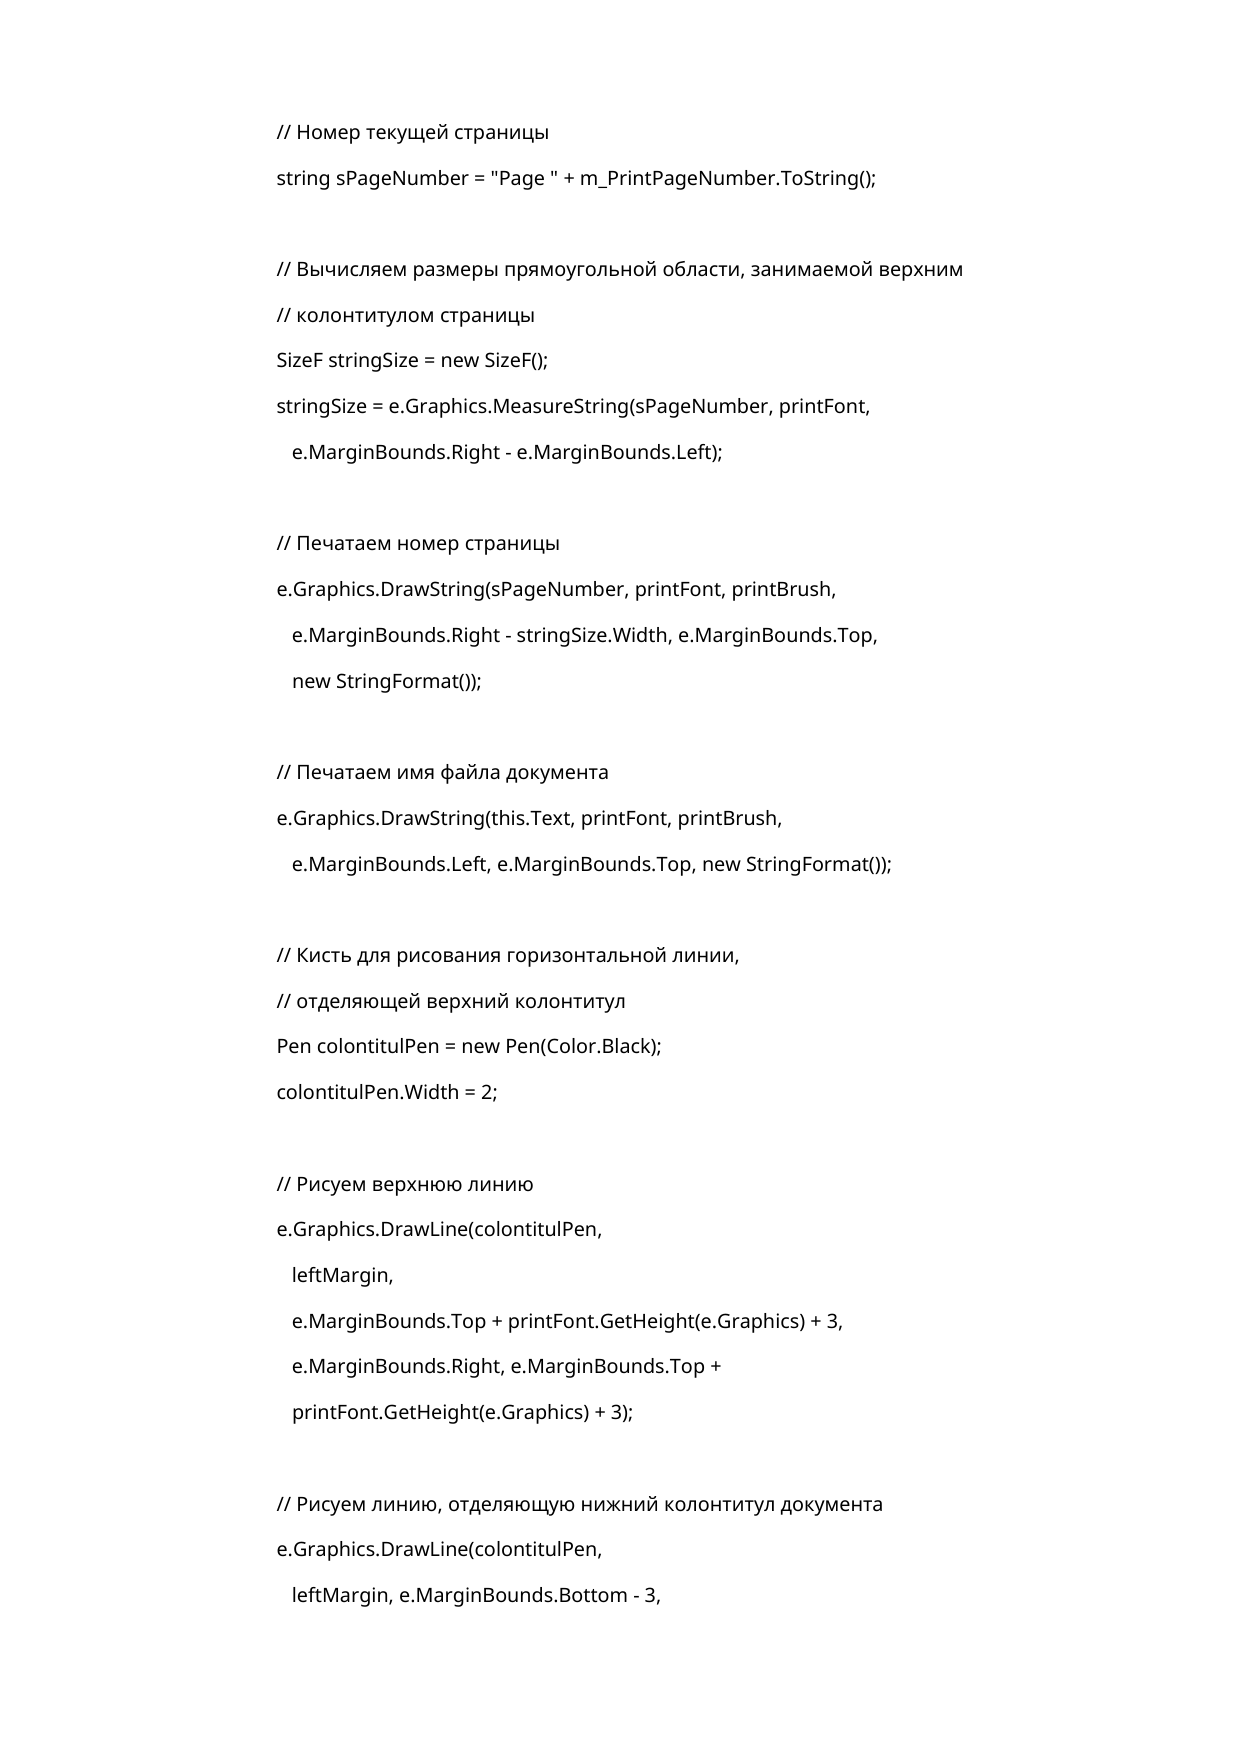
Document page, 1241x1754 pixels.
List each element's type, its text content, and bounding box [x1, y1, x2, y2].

text stringSize = e.Graphics.MeasureString(sPageNumber, printFont, [215, 392, 1152, 419]
text e.MarginBounds.Right - stringSize.Width, e.MarginBounds.Top, [215, 621, 1152, 648]
text // Рисуем линию, отделяющую нижний колонтитул документа [215, 1490, 1152, 1517]
text // Печатаем имя файла документа [215, 758, 1152, 785]
text e.MarginBounds.Right, e.MarginBounds.Top + [215, 1353, 1152, 1380]
text e.Graphics.DrawString(sPageNumber, printFont, printBrush, [215, 575, 1152, 602]
text leftMargin, [215, 1261, 1152, 1288]
text // Рисуем верхнюю линию [215, 1170, 1152, 1197]
text string sPageNumber = "Page " + m_PrintPageNumber.ToString(); [215, 164, 1152, 191]
text e.Graphics.DrawString(this.Text, printFont, printBrush, [215, 804, 1152, 831]
text // Номер текущей страницы [215, 118, 1152, 145]
text Pen colontitulPen = new Pen(Color.Black); [215, 1033, 1152, 1060]
text printFont.GetHeight(e.Graphics) + 3); [215, 1398, 1152, 1426]
text // колонтитулом страницы [215, 301, 1152, 328]
text // Печатаем номер страницы [215, 530, 1152, 557]
text colontitulPen.Width = 2; [215, 1078, 1152, 1105]
text e.Graphics.DrawLine(colontitulPen, [215, 1216, 1152, 1243]
text SizeF stringSize = new SizeF(); [215, 347, 1152, 374]
text e.MarginBounds.Top + printFont.GetHeight(e.Graphics) + 3, [215, 1307, 1152, 1334]
text new StringFormat()); [215, 667, 1152, 694]
text // отделяющей верхний колонтитул [215, 987, 1152, 1014]
text // Вычисляем размеры прямоугольной области, занимаемой верхним [215, 255, 1152, 282]
text leftMargin, e.MarginBounds.Bottom - 3, [215, 1581, 1152, 1608]
text // Кисть для рисования горизонтальной линии, [215, 941, 1152, 968]
text e.MarginBounds.Left, e.MarginBounds.Top, new StringFormat()); [215, 850, 1152, 877]
text e.MarginBounds.Right - e.MarginBounds.Left); [215, 438, 1152, 465]
text e.Graphics.DrawLine(colontitulPen, [215, 1536, 1152, 1563]
